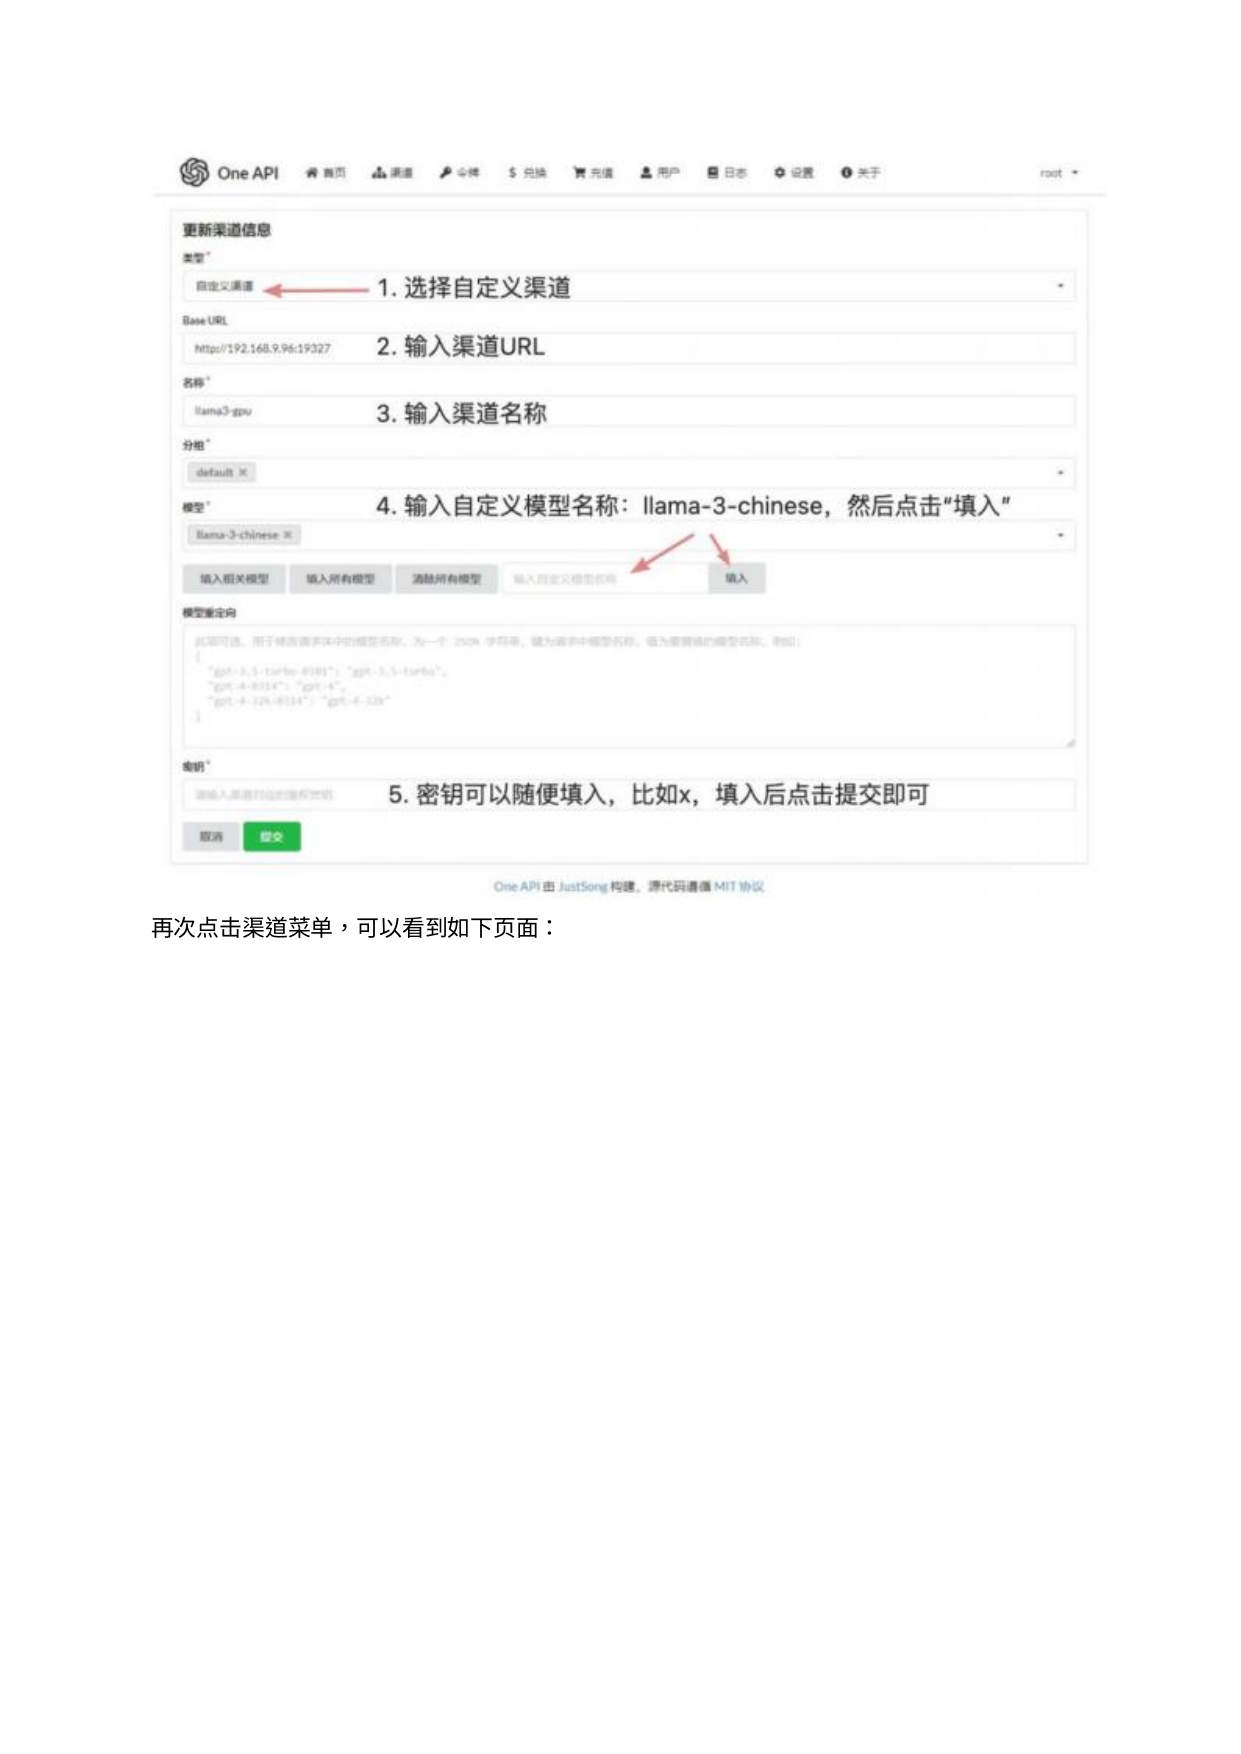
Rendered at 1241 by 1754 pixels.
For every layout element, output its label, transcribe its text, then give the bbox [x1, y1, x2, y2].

text 再次点击渠道菜单，可以看到如下页面： [151, 913, 1108, 942]
picture [150, 150, 1109, 915]
